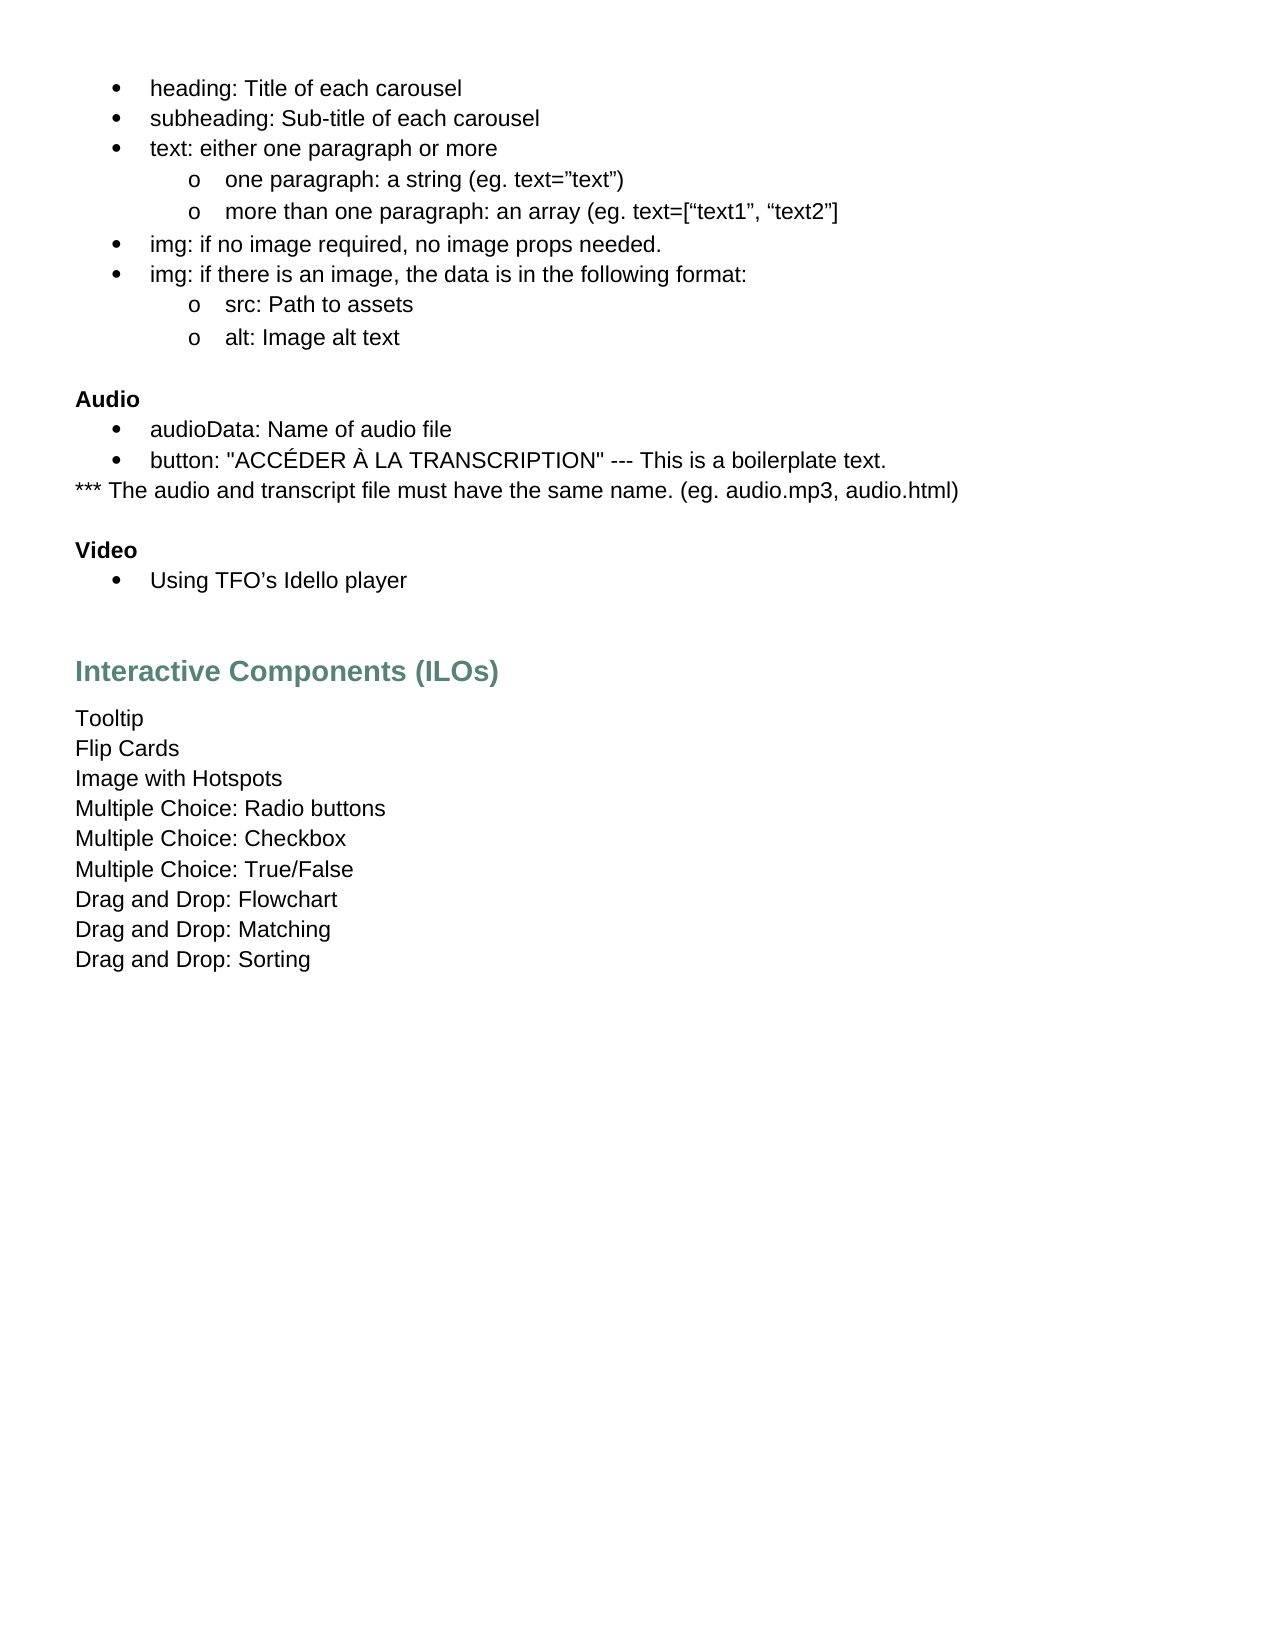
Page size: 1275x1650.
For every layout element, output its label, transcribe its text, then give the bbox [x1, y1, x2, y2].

text Video [75, 537, 1200, 564]
list alt: Image alt text [187, 323, 1200, 352]
text Multiple Choice: Radio buttons [75, 795, 1200, 822]
text Tooltip [75, 704, 1200, 731]
list subheading: Sub-title of each carousel [112, 105, 1200, 132]
text Audio [75, 386, 1200, 413]
text Multiple Choice: True/False [75, 856, 1200, 882]
text Drag and Drop: Sorting [75, 946, 1200, 973]
list audioData: Name of audio file [112, 416, 1200, 443]
list Using TFO’s Idello player [112, 567, 1200, 594]
text Flip Cards [75, 735, 1200, 761]
list img: if there is an image, the data is in the following format: [112, 261, 1200, 287]
list heading: Title of each carousel [112, 75, 1200, 101]
text *** The audio and transcript file must have the same name. (eg. audio.mp3, audio.html) [75, 477, 1200, 503]
text Image with Hotspots [75, 765, 1200, 791]
text Drag and Drop: Matching [75, 916, 1200, 942]
list one paragraph: a string (eg. text=”text”) [187, 166, 1200, 194]
text Multiple Choice: Checkbox [75, 825, 1200, 852]
list button: "ACCÉDER À LA TRANSCRIPTION" --- This is a boilerplate text. [112, 447, 1200, 473]
text Interactive Components (ILOs) [75, 654, 1200, 688]
list src: Path to assets [187, 291, 1200, 319]
list text: either one paragraph or more [112, 135, 1200, 162]
text Drag and Drop: Flowchart [75, 886, 1200, 912]
list more than one paragraph: an array (eg. text=[“text1”, “text2”] [187, 198, 1200, 226]
list img: if no image required, no image props needed. [112, 231, 1200, 257]
